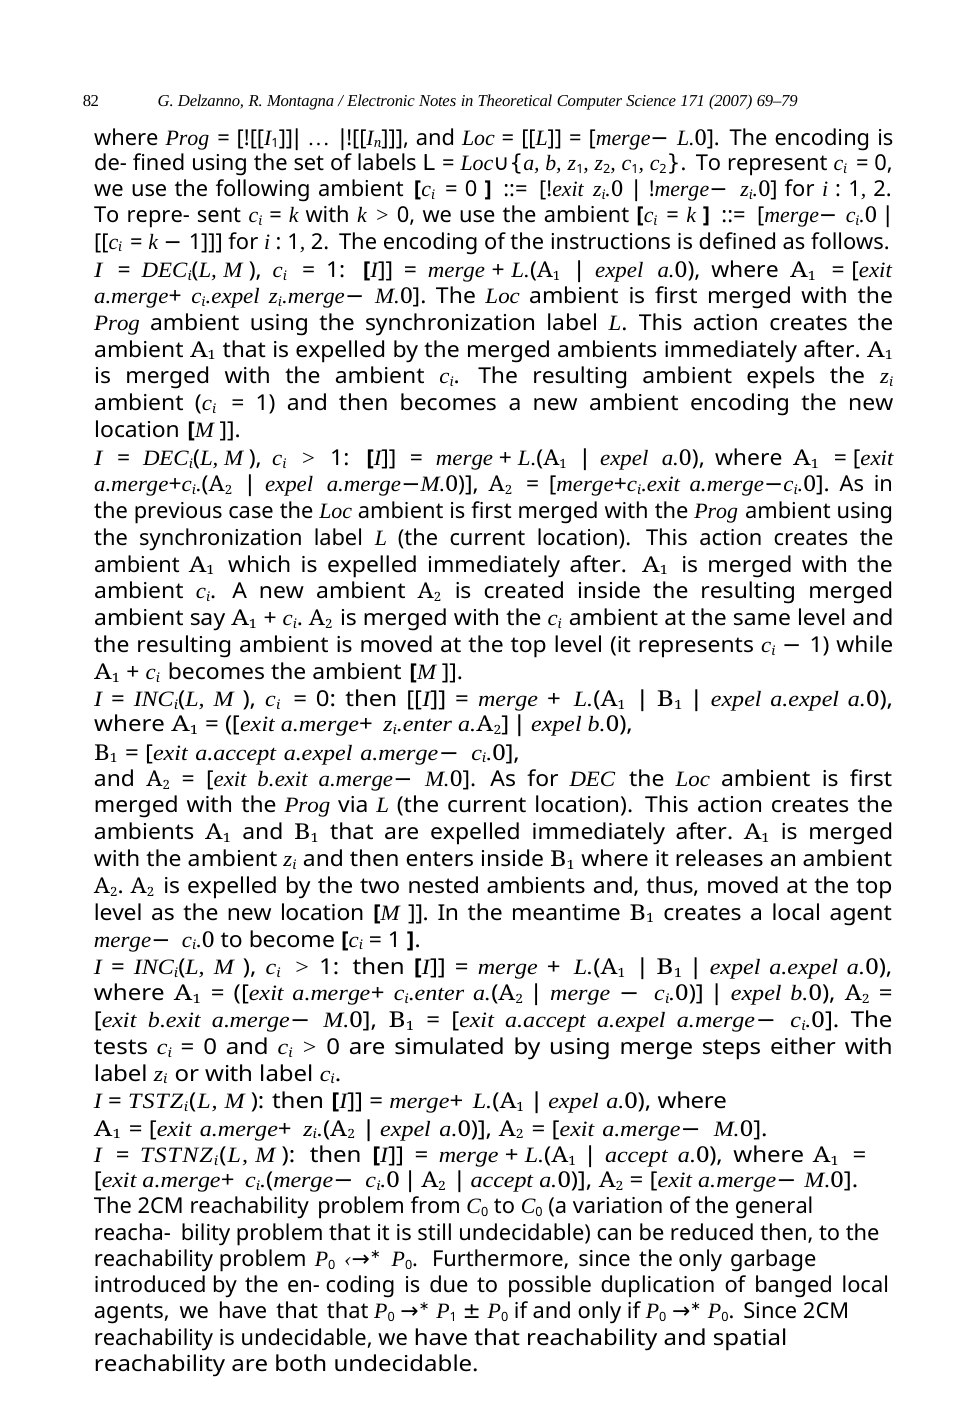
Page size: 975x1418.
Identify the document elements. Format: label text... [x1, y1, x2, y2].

text and A2 = [exit b.exit a.merge− M.0]. As for DEC the Loc ambient is first merged with the Prog via L (the current location). This action creates the ambients A1 and B1 that are expelled immediately after. A1 is merged with the ambient zi and then enters inside B1 where it releases an ambient A2. A2 is expelled by the two nested ambients and, thus, moved at the top level as the new location [M ]]. In the meantime B1 creates a local agent merge− ci.0 to become [ci = 1 ]. [94, 765, 893, 953]
text I = DECi(L, M ), ci = 1: [I]] = merge + L.(A1 | expel a.0), where A1 = [exit a.merge+ ci.expel zi.merge− M.0]. The Loc ambient is first merged with the Prog ambient using the synchronization label L. This action creates the ambient A1 that is expelled by the merged ambients immediately after. A1 is merged with the ambient ci. The resulting ambient expels the zi ambient (ci = 1) and then becomes a new ambient encoding the new location [M ]]. [94, 256, 893, 444]
text I = DECi(L, M ), ci > 1: [I]] = merge + L.(A1 | expel a.0), where A1 = [exit a.merge+ci.(A2 | expel a.merge−M.0)], A2 = [merge+ci.exit a.merge−ci.0]. As in the previous case the Loc ambient is first merged with the Prog ambient using the synchronization label L (the current location). This action creates the ambient A1 which is expelled immediately after. A1 is merged with the ambient ci. A new ambient A2 is created inside the resulting merged ambient say A1 + ci. A2 is merged with the ci ambient at the same level and the resulting ambient is moved at the top level (it represents ci − 1) while A1 + ci becomes the ambient [M ]]. [94, 444, 893, 686]
text I = INCi(L, M ), ci > 1: then [I]] = merge + L.(A1 | B1 | expel a.expel a.0), where A1 = ([exit a.merge+ ci.enter a.(A2 | merge − ci.0)] | expel b.0), A2 = [exit b.exit a.merge− M.0], B1 = [exit a.accept a.expel a.merge− ci.0]. The tests ci = 0 and ci > 0 are simulated by using merge steps either with label zi or with label ci. [94, 953, 893, 1088]
text I = INCi(L, M ), ci = 0: then [[I]] = merge + L.(A1 | B1 | expel a.expel a.0), where A1 = ([exit a.merge+ zi.enter a.A2] | expel b.0), [94, 686, 893, 738]
text B1 = [exit a.accept a.expel a.merge− ci.0], [94, 738, 923, 765]
text I = TSTZi(L, M ): then [I]] = merge+ L.(A1 | expel a.0), where [94, 1088, 923, 1114]
text I = TSTNZi(L, M ): then [I]] = merge + L.(A1 | accept a.0), where A1 = [exit a.merge+ ci.(merge− ci.0 | A2 | accept a.0)], A2 = [exit a.merge− M.0]. The 2CM reachability problem from C0 to C0 (a variation of the general reacha- bility problem that it is still undecidable) can be reduced then, to the reachability problem P0 ‹→∗ P0. Furthermore, since the only garbage introduced by the en- coding is due to possible duplication of banged local agents, we have that that P0 →∗ P1 ± P0 if and only if P0 →∗ P0. Since 2CM reachability is undecidable, we have that reachability and spatial reachability are both undecidable. [94, 1142, 893, 1378]
text A1 = [exit a.merge+ zi.(A2 | expel a.0)], A2 = [exit a.merge− M.0]. [94, 1114, 923, 1142]
text where Prog = [![[I1]]| ... |![[In]]], and Loc = [[L]] = [merge− L.0]. The encoding is de- fined using the set of labels L = Loc∪{a, b, z1, z2, c1, c2}. To represent ci = 0, we use the following ambient [ci = 0 ] ::= [!exit zi.0 | !merge− zi.0] for i : 1, 2. To repre- sent ci = k with k > 0, we use the ambient [ci = k ] ::= [merge− ci.0 | [[ci = k − 1]]] for i : 1, 2. The encoding of the instructions is defined as follows. [94, 124, 893, 255]
